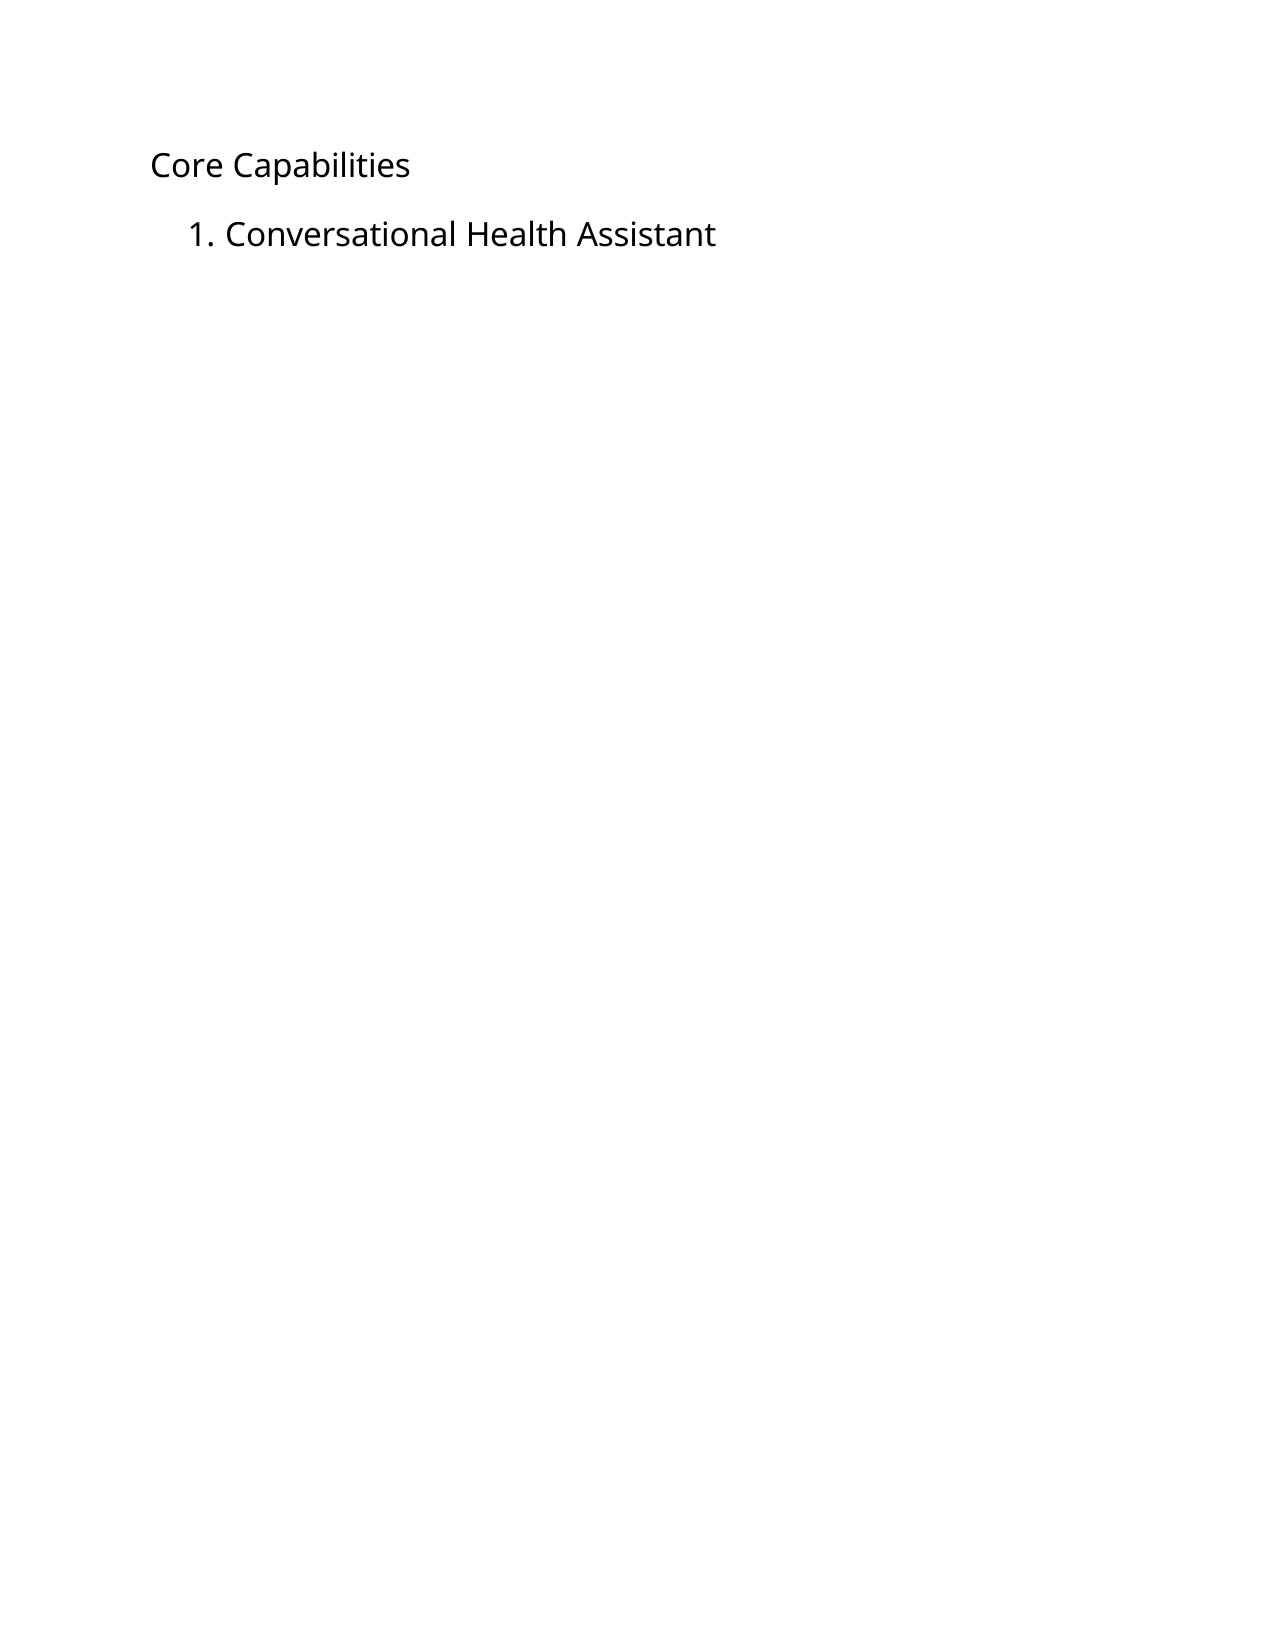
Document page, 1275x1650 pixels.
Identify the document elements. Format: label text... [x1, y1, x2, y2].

list Conversational Health Assistant [187, 211, 1162, 256]
text Core Capabilities [150, 142, 1162, 187]
